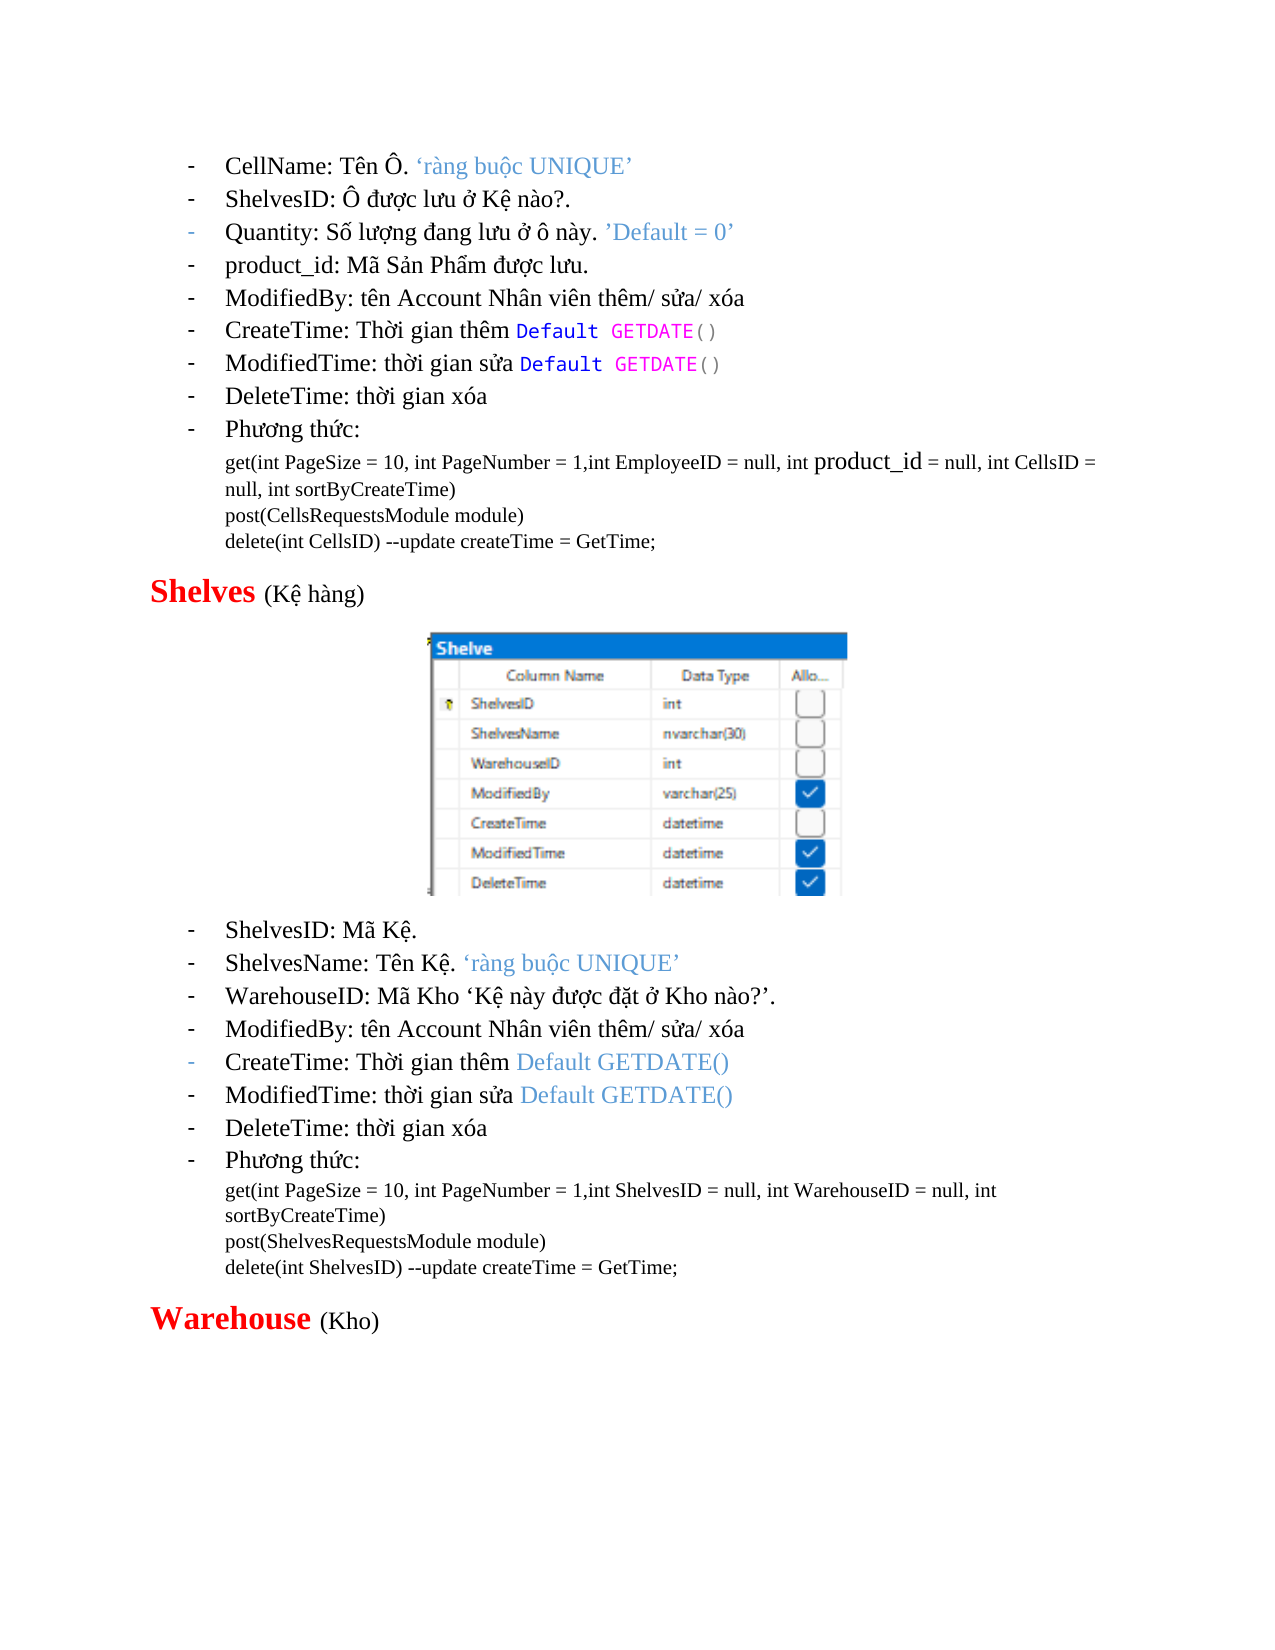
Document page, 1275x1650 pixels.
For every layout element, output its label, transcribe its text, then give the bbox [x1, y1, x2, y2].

list Phương thức: [187, 413, 1125, 444]
list ModifiedBy: tên Account Nhân viên thêm/ sửa/ xóa [187, 282, 1125, 312]
list delete(int CellsID) --update createTime = GetTime; [225, 529, 1125, 553]
list ModifiedBy: tên Account Nhân viên thêm/ sửa/ xóa [187, 1013, 1125, 1043]
list get(int PageSize = 10, int PageNumber = 1,int ShelvesID = null, int WarehouseID = null, int sortByCreateTime) [225, 1177, 1125, 1227]
text Shelves (Kệ hàng) [150, 571, 1125, 610]
list delete(int ShelvesID) --update createTime = GetTime; [225, 1255, 1125, 1279]
list get(int PageSize = 10, int PageNumber = 1,int EmployeeID = null, int product_id = null, int CellsID = null, int sortByCreateTime) [225, 446, 1125, 501]
list ShelvesName: Tên Kệ. ‘ràng buộc UNIQUE’ [187, 947, 1125, 978]
list ShelvesID: Ô được lưu ở Kệ nào?. [187, 183, 1125, 213]
list Phương thức: [187, 1144, 1125, 1175]
picture [427, 629, 848, 896]
list CreateTime: Thời gian thêm Default GETDATE() [187, 1046, 1125, 1076]
list post(ShelvesRequestsModule module) [225, 1229, 1125, 1253]
list CellName: Tên Ô. ‘ràng buộc UNIQUE’ [187, 150, 1125, 181]
list DeleteTime: thời gian xóa [187, 1112, 1125, 1142]
list WarehouseID: Mã Kho ‘Kệ này được đặt ở Kho nào?’. [187, 980, 1125, 1011]
text Warehouse (Kho) [150, 1298, 1125, 1336]
list post(CellsRequestsModule module) [225, 503, 1125, 527]
list CreateTime: Thời gian thêm Default GETDATE() [187, 314, 1125, 345]
list DeleteTime: thời gian xóa [187, 380, 1125, 411]
list product_id: Mã Sản Phẩm được lưu. [187, 249, 1125, 279]
list ModifiedTime: thời gian sửa Default GETDATE() [187, 347, 1125, 378]
list ShelvesID: Mã Kệ. [187, 914, 1125, 945]
list ModifiedTime: thời gian sửa Default GETDATE() [187, 1079, 1125, 1109]
list Quantity: Số lượng đang lưu ở ô này. ’Default = 0’ [187, 216, 1125, 246]
